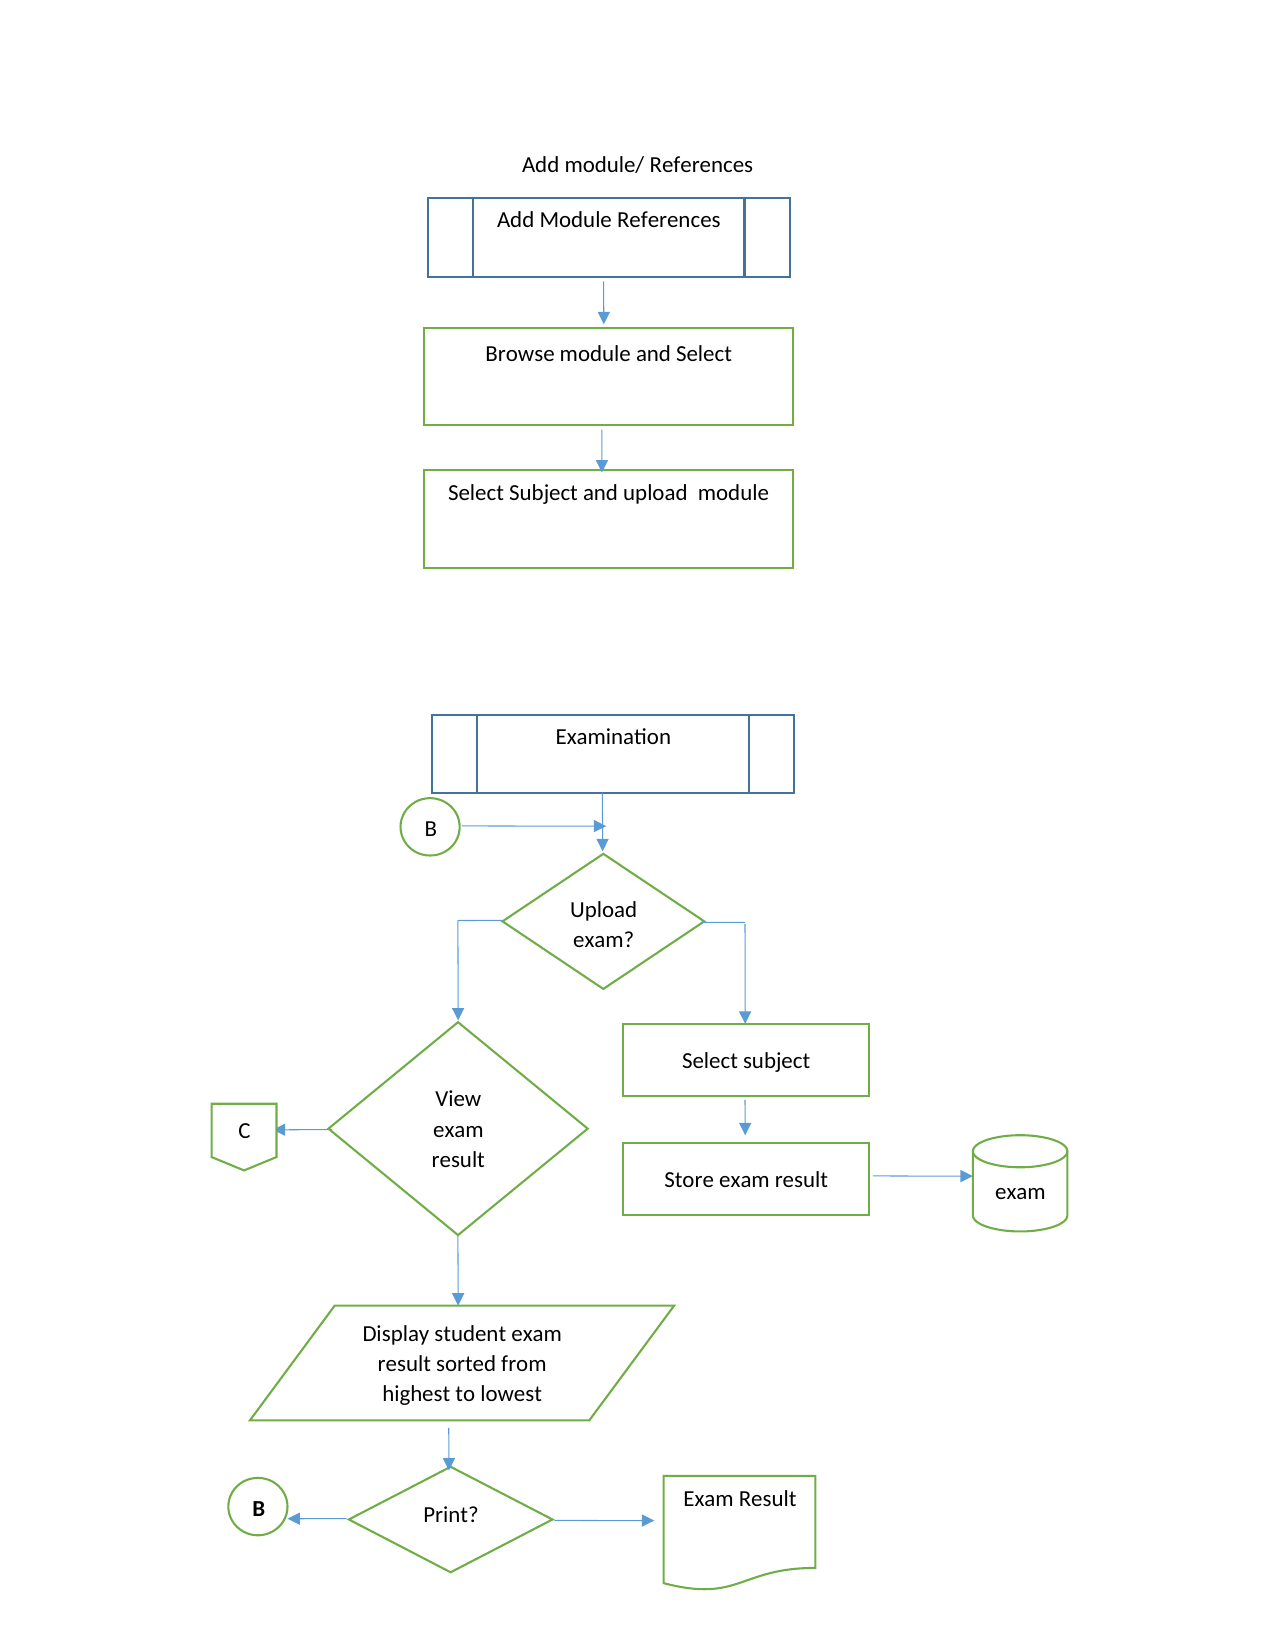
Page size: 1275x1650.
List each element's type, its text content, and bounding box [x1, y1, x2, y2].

text Add module/ References [150, 150, 1125, 178]
